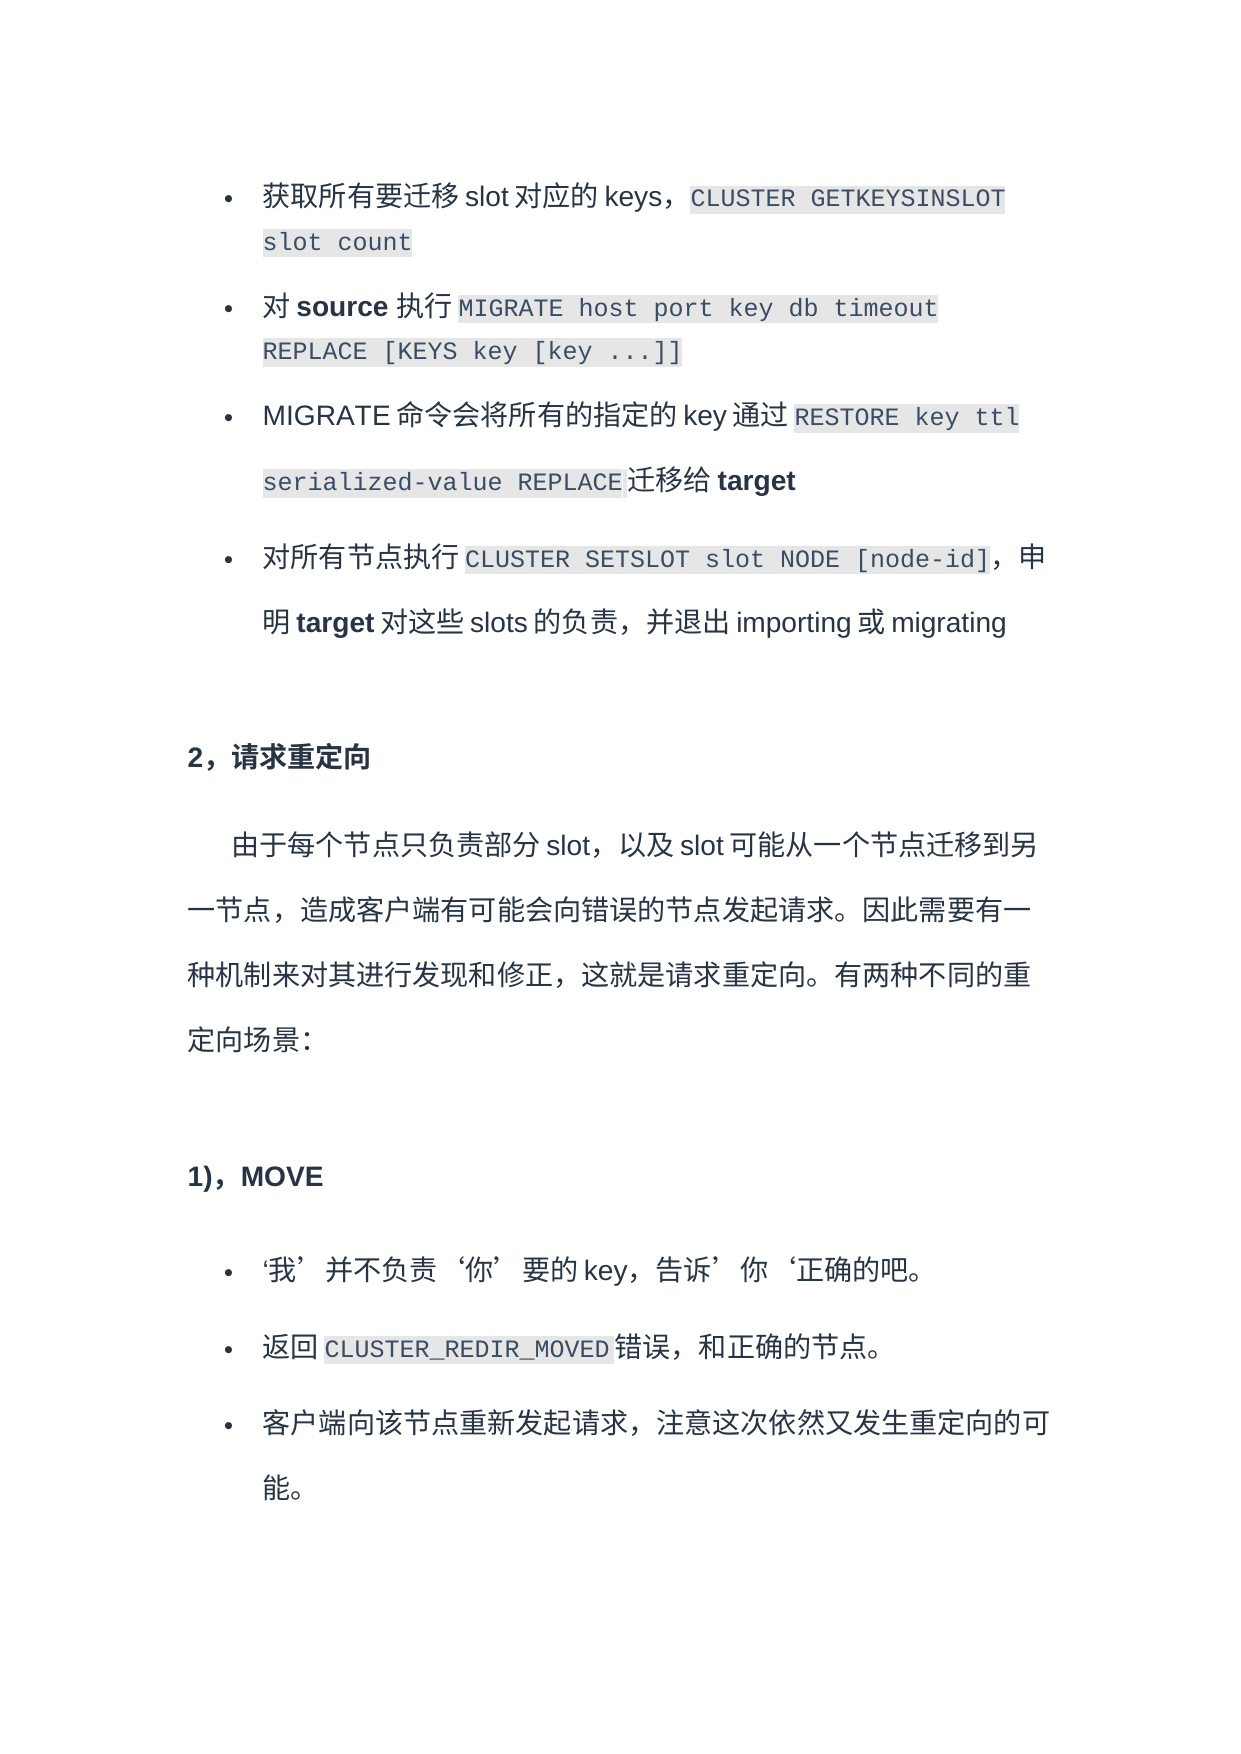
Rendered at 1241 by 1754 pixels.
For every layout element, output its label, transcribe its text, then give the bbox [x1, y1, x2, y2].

list 客户端向该节点重新发起请求，注意这次依然又发生重定向的可能。 [225, 1389, 1053, 1519]
text 1)，MOVE [187, 1141, 1053, 1206]
list ‘我’并不负责‘你’要的key，告诉’你‘正确的吧。 [225, 1236, 1053, 1301]
text 2，请求重定向 [187, 723, 1053, 788]
list 获取所有要迁移slot对应的keys，CLUSTER GETKEYSINSLOT slot count [225, 162, 1053, 259]
list 对所有节点执行CLUSTER SETSLOT slot NODE [node-id]，申明target对这些slots的负责，并退出importing或migrating [225, 522, 1053, 652]
list 对source 执行MIGRATE host port key db timeout REPLACE [KEYS key [key ...]] [225, 271, 1053, 369]
list 返回CLUSTER_REDIR_MOVED错误，和正确的节点。 [225, 1312, 1053, 1377]
list MIGRATE命令会将所有的指定的key通过RESTORE key ttl serialized-value REPLACE迁移给target [225, 381, 1053, 511]
text 由于每个节点只负责部分slot，以及slot可能从一个节点迁移到另一节点，造成客户端有可能会向错误的节点发起请求。因此需要有一种机制来对其进行发现和修正，这就是请求重定向。有两种不同的重定向场景： [187, 811, 1053, 1071]
